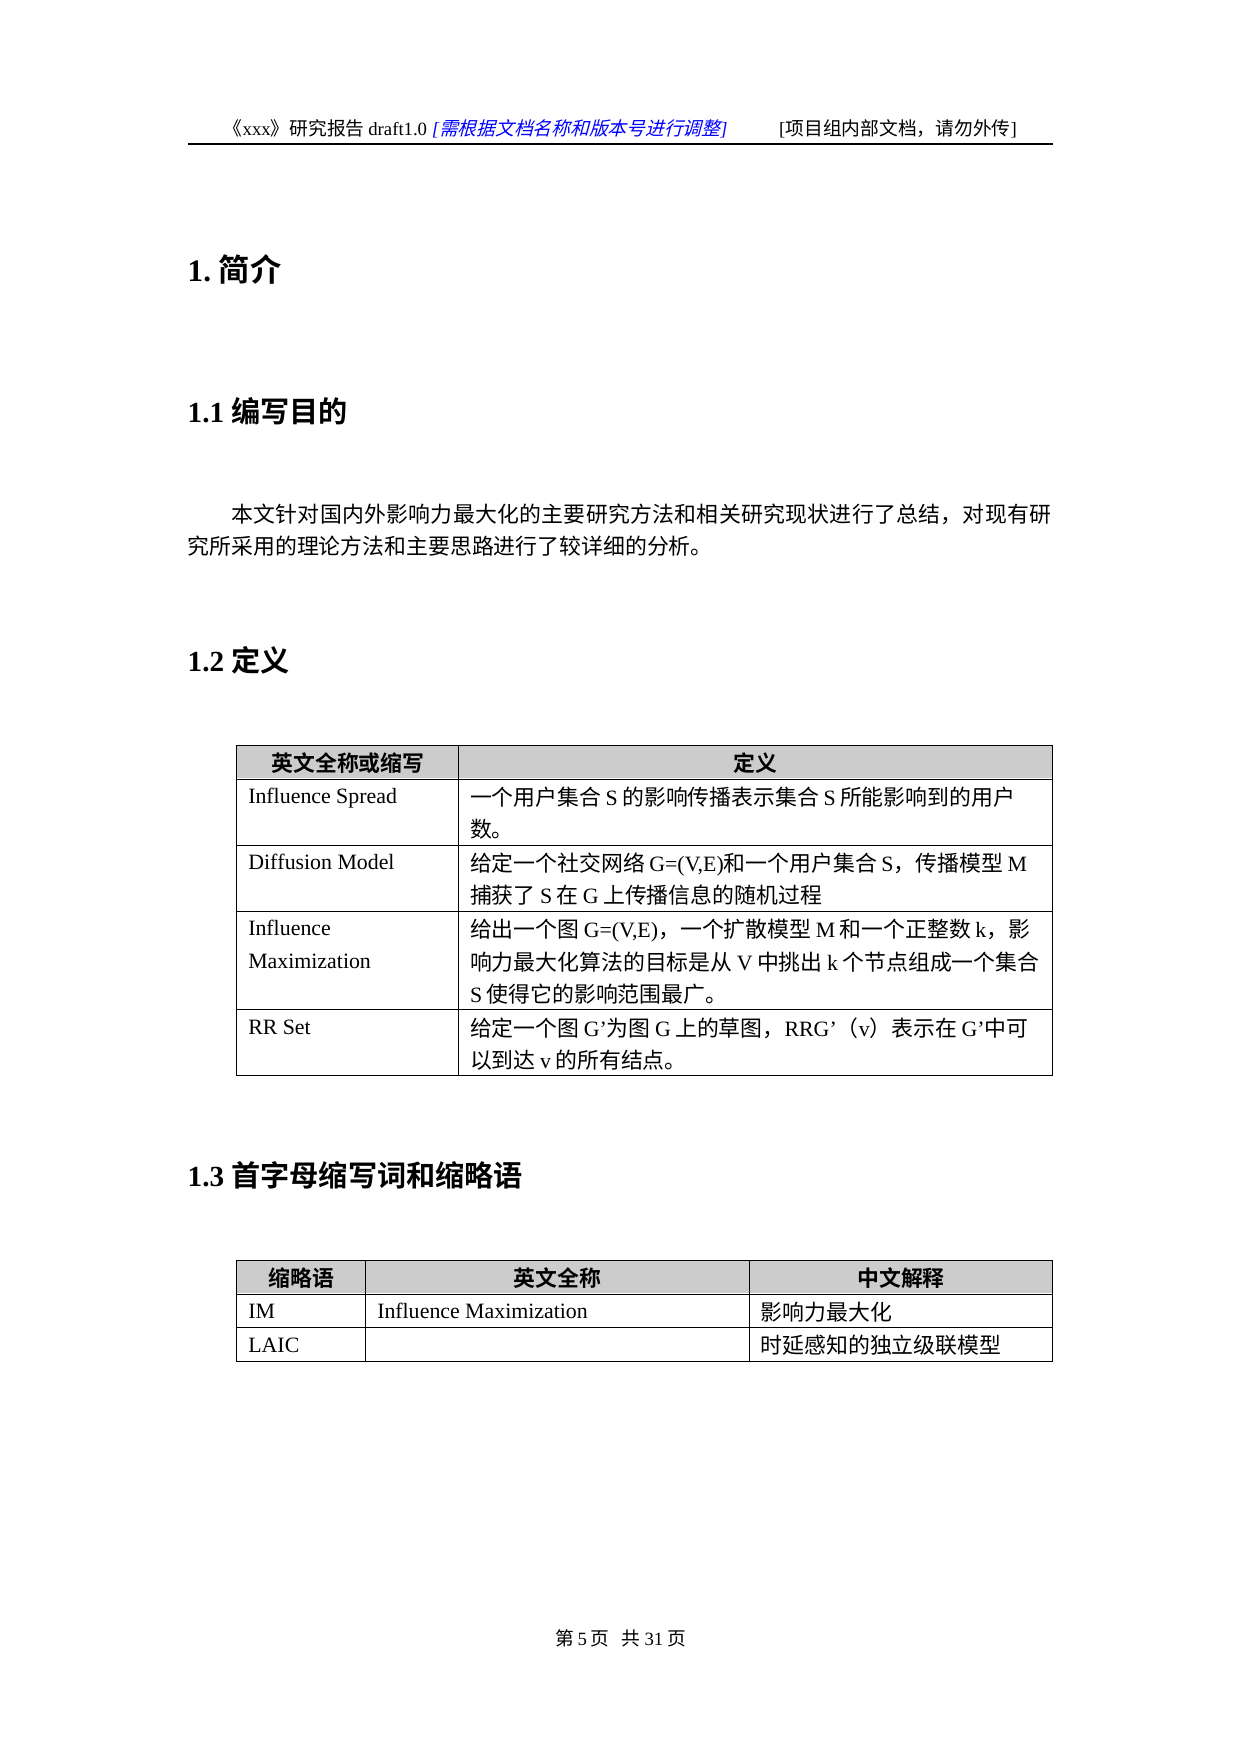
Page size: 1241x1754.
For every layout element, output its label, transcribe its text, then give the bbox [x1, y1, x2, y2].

table_cell 给出一个图G=(V,E)，一个扩散模型M和一个正整数k，影响力最大化算法的目标是从V中挑出k个节点组成一个集合S使得它的影响范围最广。 [459, 912, 1052, 1009]
subtitle 1.3 首字母缩写词和缩略语 [187, 1141, 1053, 1206]
text 本文针对国内外影响力最大化的主要研究方法和相关研究现状进行了总结，对现有研究所采用的理论方法和主要思路进行了较详细的分析。 [187, 496, 1053, 561]
table_cell LAIC [237, 1328, 365, 1361]
table_cell 给定一个图G’为图G上的草图，RRG’（v）表示在G’中可以到达v的所有结点。 [459, 1010, 1052, 1075]
table_cell RR Set [237, 1010, 458, 1075]
table_cell [366, 1328, 749, 1361]
table_cell 给定一个社交网络G=(V,E)和一个用户集合S，传播模型M捕获了S在G上传播信息的随机过程 [459, 846, 1052, 911]
subtitle 1. 简介 [187, 235, 1053, 300]
table_cell Diffusion Model [237, 846, 458, 911]
subtitle 1.2 定义 [187, 626, 1053, 691]
table_header 缩略语 [237, 1261, 365, 1293]
table_cell Influence Maximization [366, 1295, 749, 1327]
table_header 中文解释 [750, 1261, 1052, 1293]
table_cell 影响力最大化 [750, 1295, 1052, 1327]
table_header 英文全称或缩写 [237, 746, 458, 778]
table_cell Influence Spread [237, 780, 458, 844]
table_header 英文全称 [366, 1261, 749, 1293]
table_header 定义 [459, 746, 1052, 778]
table_cell 一个用户集合S的影响传播表示集合S所能影响到的用户数。 [459, 780, 1052, 844]
table_cell Influence Maximization [237, 912, 458, 1009]
table_cell IM [237, 1295, 365, 1327]
subtitle 1.1 编写目的 [187, 378, 1053, 443]
table_cell 时延感知的独立级联模型 [750, 1328, 1052, 1361]
